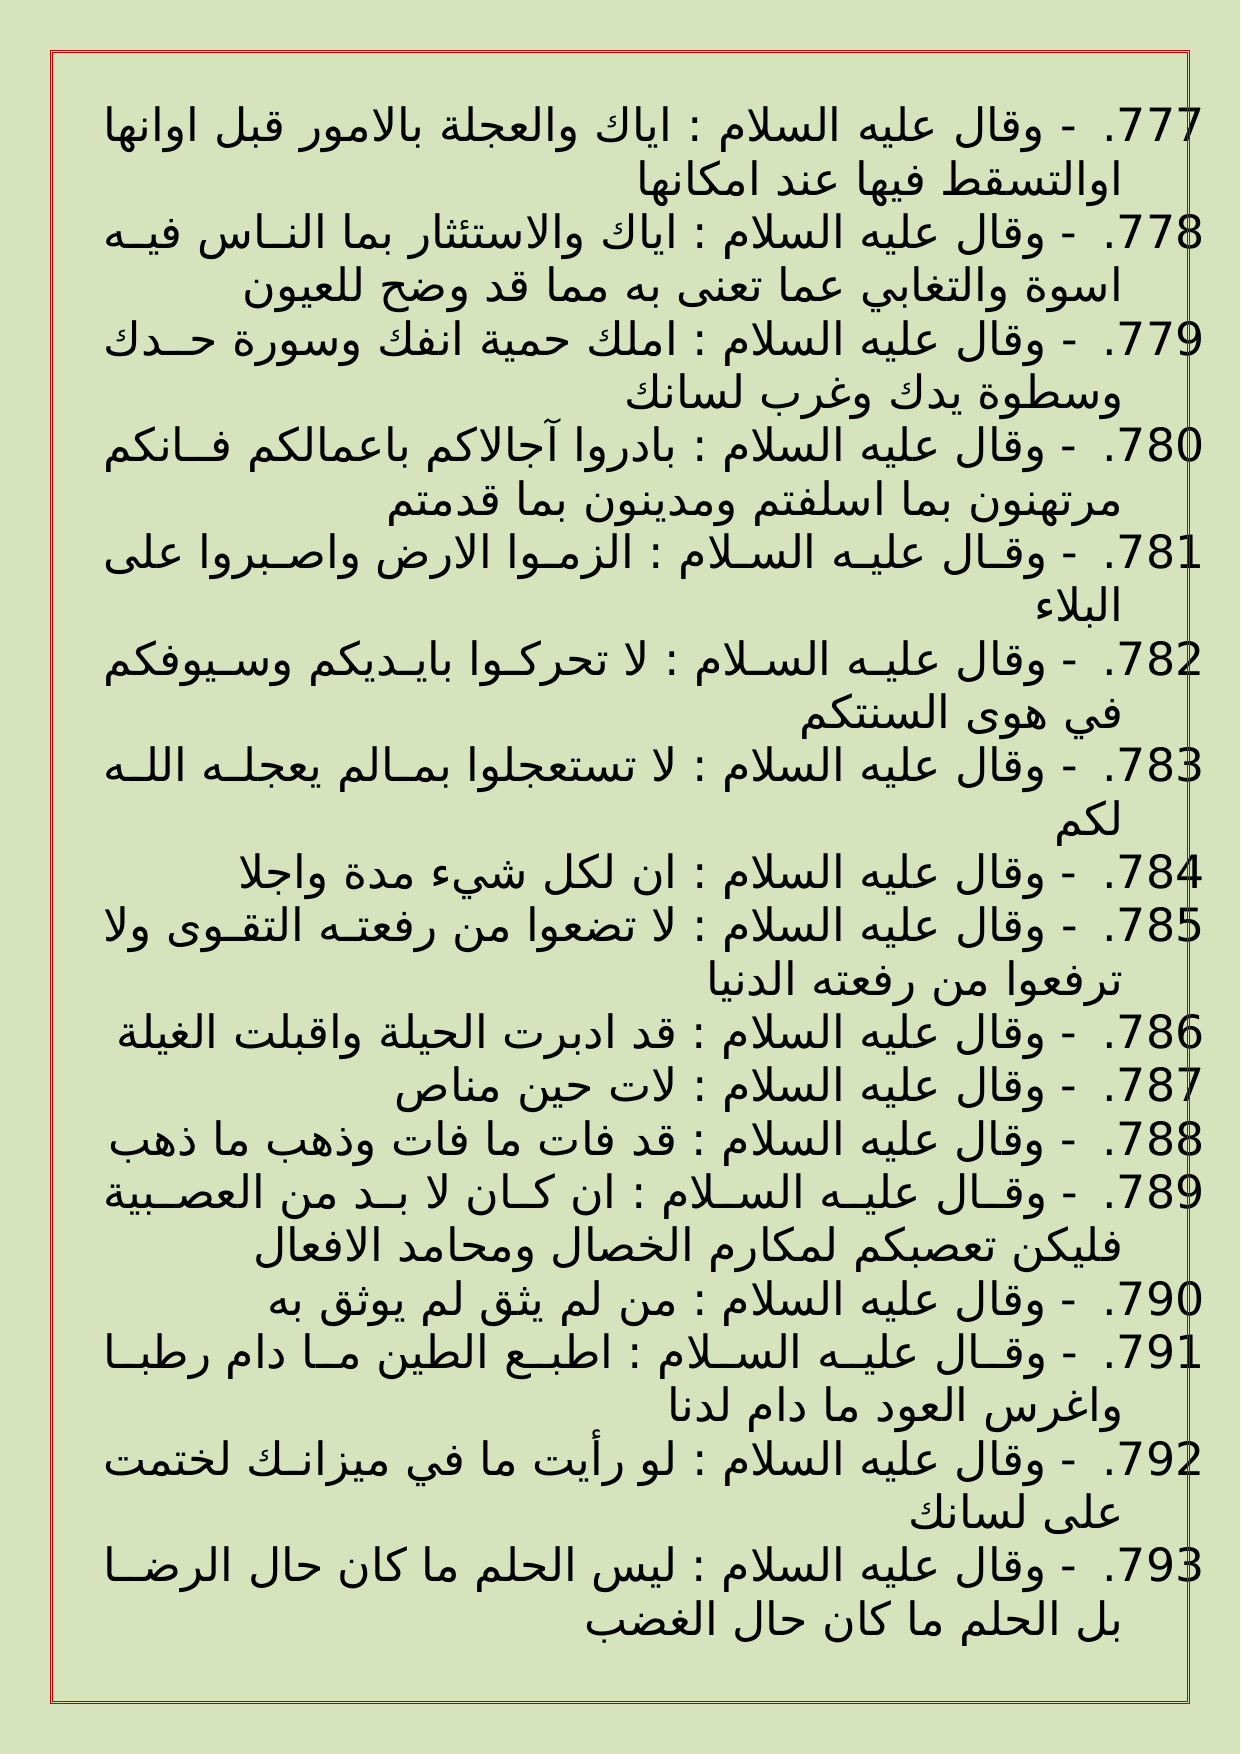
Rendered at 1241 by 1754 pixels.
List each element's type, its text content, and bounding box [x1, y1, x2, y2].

list - وقال عليه السلام : قد فات ما فات وذهب ما ذهب [103, 1112, 1153, 1166]
list - وقال عليه السلام : ان كان لا بد من العصبية فليكن تعصبكم لمكارم الخصال ومحامد الافعال [103, 1166, 1153, 1272]
list - وقال عليه السلام : قد ادبرت الحيلة واقبلت الغيلة [103, 1006, 1153, 1059]
list - وقال عليه السلام : اطبع الطين ما دام رطبا واغرس العود ما دام لدنا [103, 1326, 1153, 1432]
list - وقال عليه السلام : اياك والاستئثار بما الناس فيه اسوة والتغابي عما تعنى به مما قد وضح للعيون [103, 206, 1153, 312]
list - وقال عليه السلام : لات حين مناص [103, 1059, 1153, 1112]
list - وقال عليه السلام : ليس الحلم ما كان حال الرضا بل الحلم ما كان حال الغضب [103, 1539, 1153, 1646]
list - وقال عليه السلام : ان لكل شيء مدة واجلا [103, 846, 1153, 899]
list - وقال عليه السلام : بادروا آجالاكم باعمالكم فانكم مرتهنون بما اسلفتم ومدينون بما قدمتم [103, 419, 1153, 526]
list - وقال عليه السلام : املك حمية انفك وسورة حدك وسطوة يدك وغرب لسانك [103, 312, 1153, 419]
list - وقال عليه السلام : لا تضعوا من رفعته التقوى ولا ترفعوا من رفعته الدنيا [103, 899, 1153, 1006]
list - وقال عليه السلام : لا تحركوا بايديكم وسيوفكم في هوى السنتكم [103, 632, 1153, 739]
list - وقال عليه السلام : اياك والعجلة بالامور قبل اوانها اوالتسقط فيها عند امكانها [103, 99, 1153, 206]
list - وقال عليه السلام : لا تستعجلوا بمالم يعجله الله لكم [103, 739, 1153, 846]
list - وقال عليه السلام : من لم يثق لم يوثق به [103, 1272, 1153, 1326]
list - وقال عليه السلام : لو رأيت ما في ميزانك لختمت على لسانك [103, 1432, 1153, 1539]
list - وقال عليه السلام : الزموا الارض واصبروا على البلاء [103, 526, 1153, 632]
